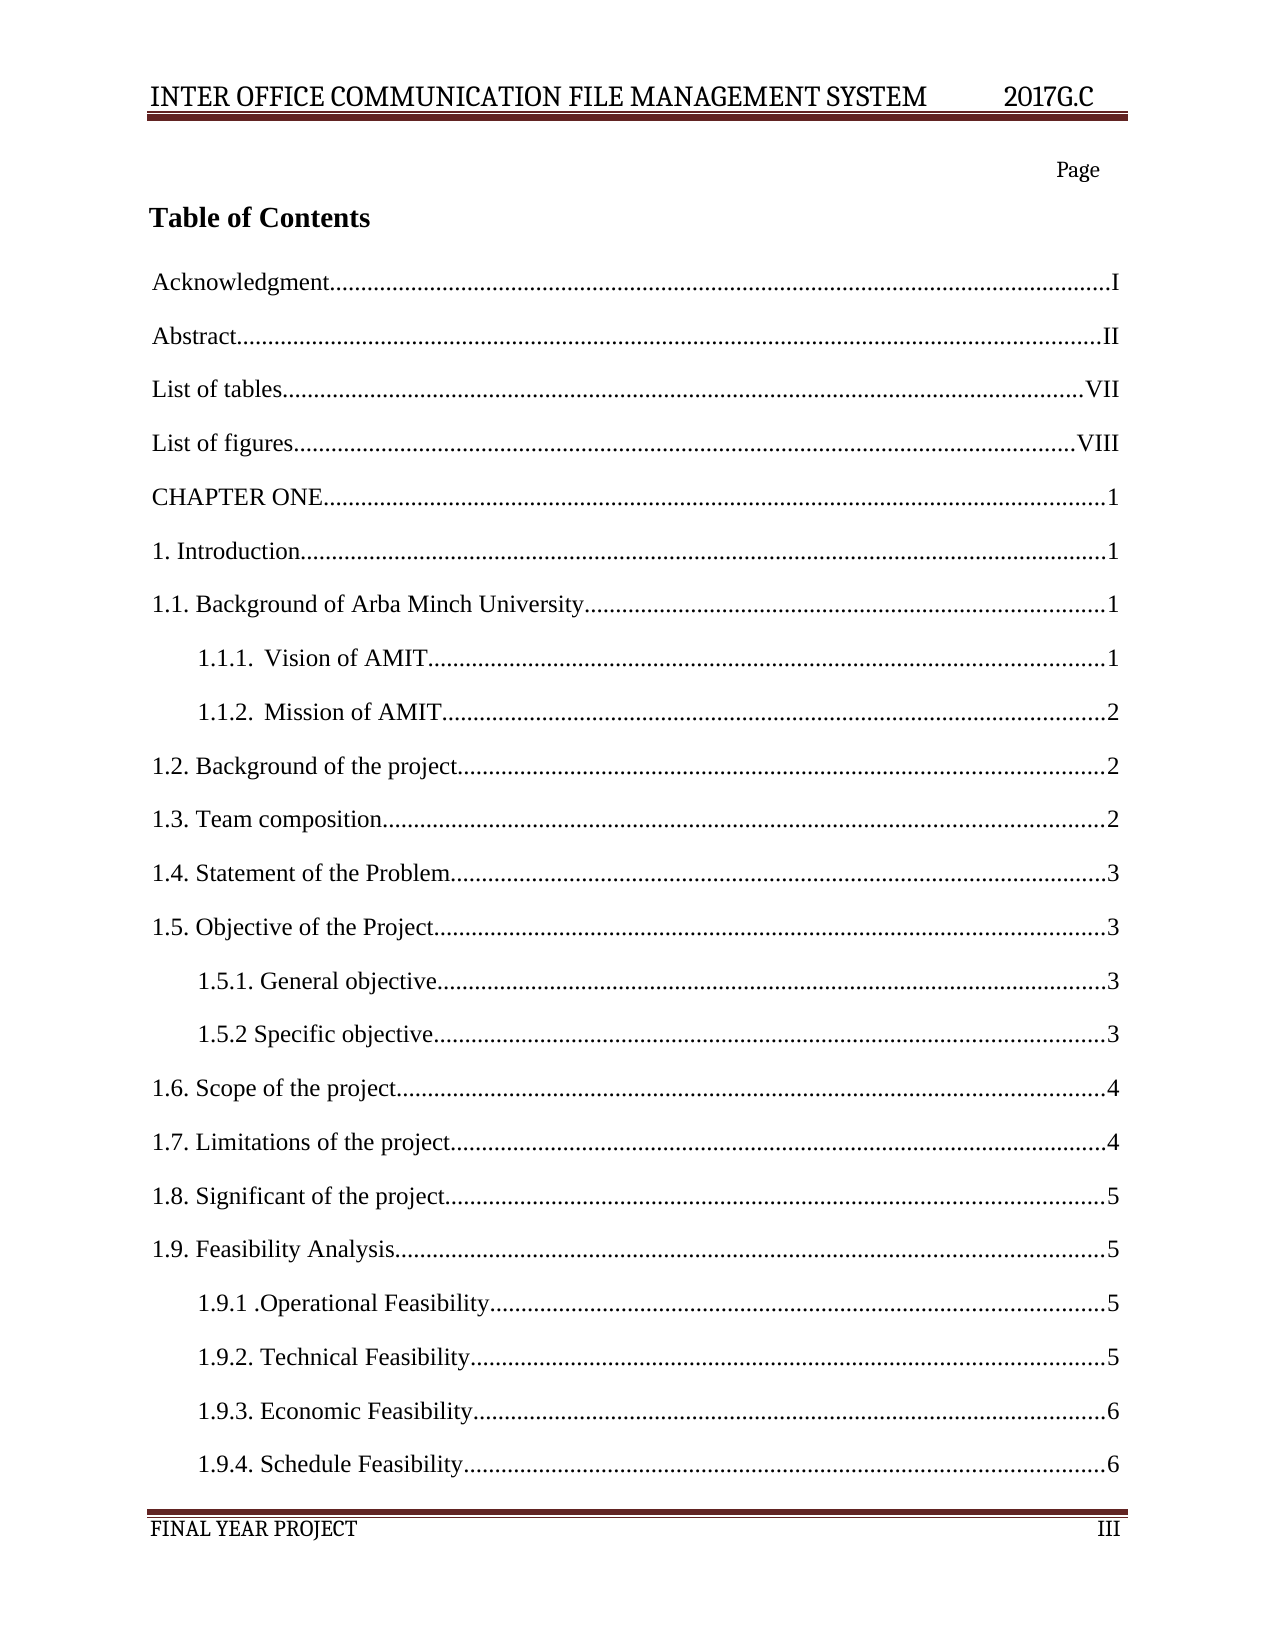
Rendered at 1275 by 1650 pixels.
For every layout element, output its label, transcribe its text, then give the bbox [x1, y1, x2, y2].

text Page [150, 157, 1099, 183]
